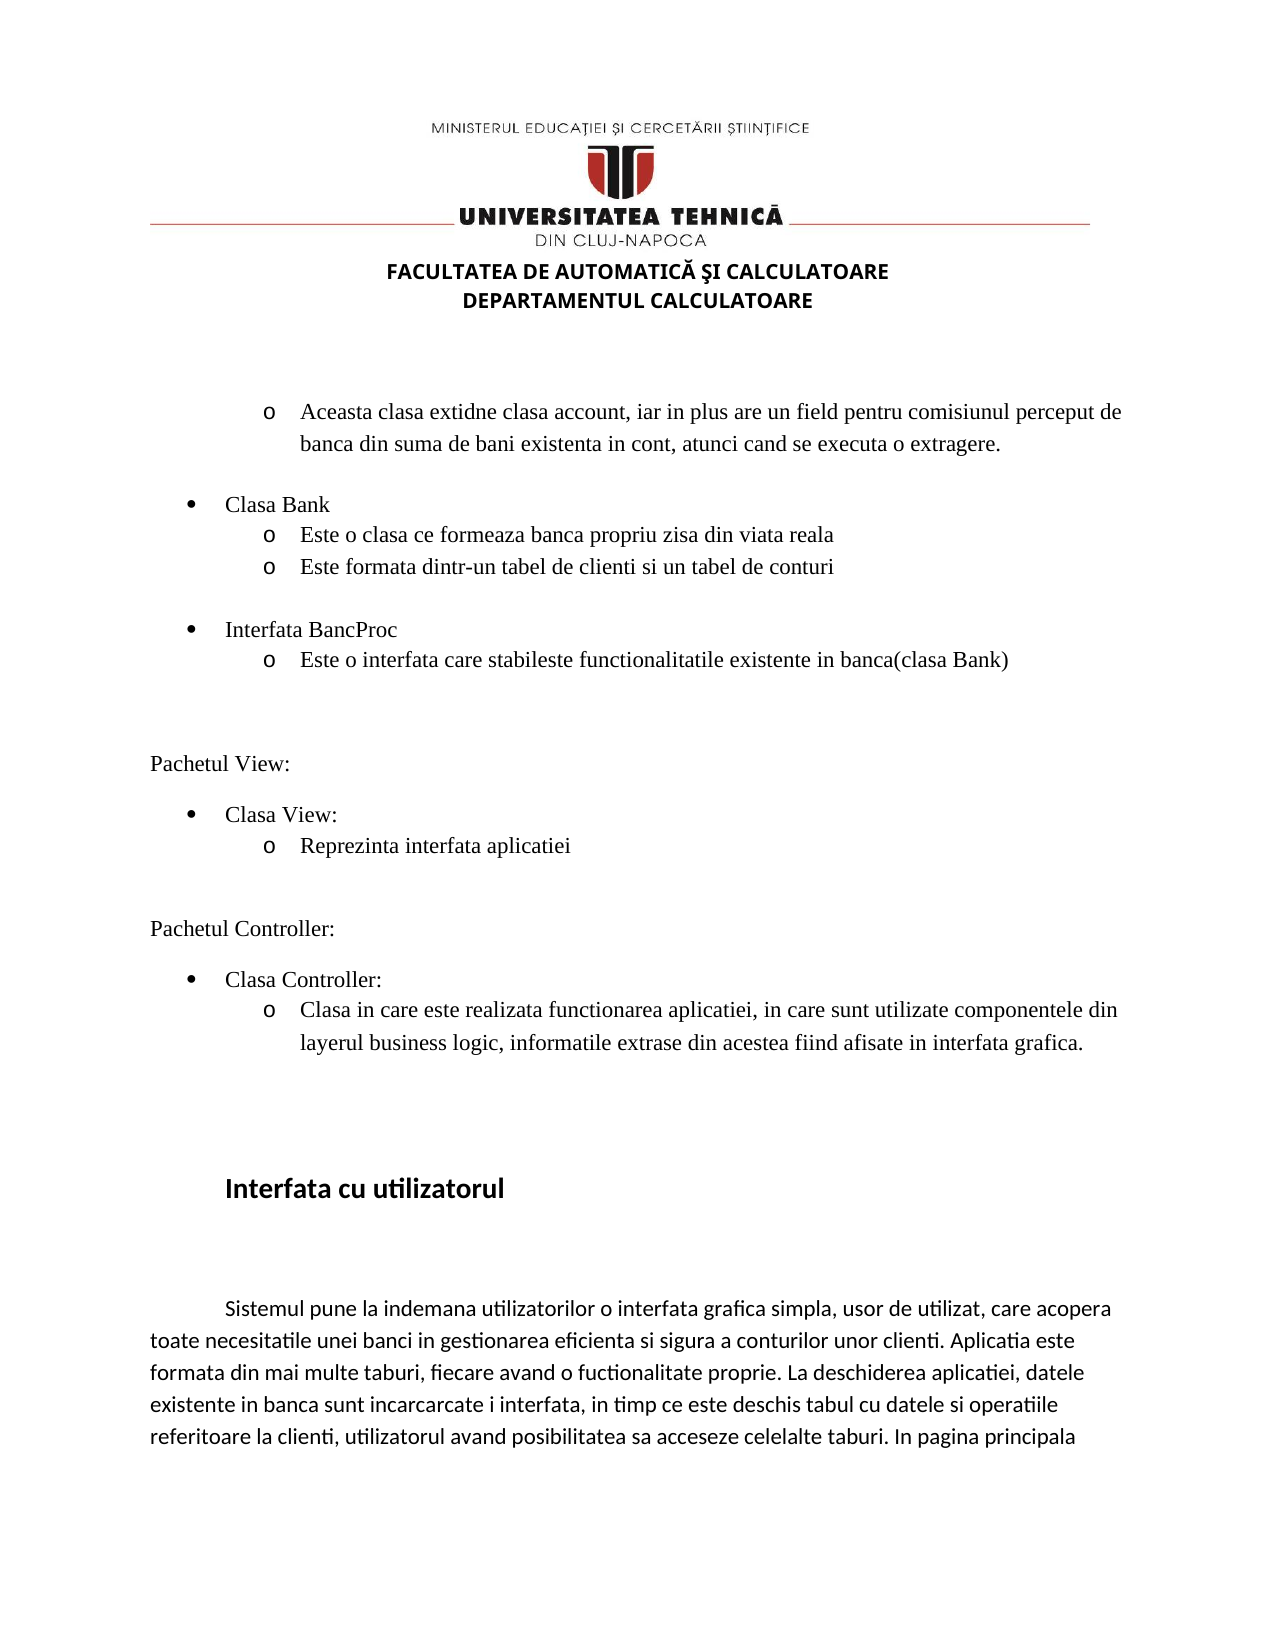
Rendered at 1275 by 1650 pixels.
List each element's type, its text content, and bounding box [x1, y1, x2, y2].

list Este o interfata care stabileste functionalitatile existente in banca(clasa Bank) [262, 646, 1125, 674]
list Interfata BancProc [187, 616, 1125, 642]
list Este o clasa ce formeaza banca propriu zisa din viata reala [262, 521, 1125, 549]
list Clasa Controller: [187, 966, 1125, 993]
text Pachetul View: [150, 751, 1125, 777]
text Pachetul Controller: [150, 915, 1125, 942]
list Este formata dintr-un tabel de clienti si un tabel de conturi [262, 553, 1125, 582]
text Interfata cu utilizatorul [150, 1170, 1125, 1206]
list Clasa View: [187, 802, 1125, 828]
list Clasa in care este realizata functionarea aplicatiei, in care sunt utilizate componentele din layerul business logic, informatile extrase din acestea fiind afisate in interfata grafica. [262, 996, 1125, 1055]
picture [150, 75, 1091, 258]
list Clasa Bank [187, 491, 1125, 517]
list Reprezinta interfata aplicatiei [262, 832, 1125, 860]
list Aceasta clasa extidne clasa account, iar in plus are un field pentru comisiunul perceput de banca din suma de bani existenta in cont, atunci cand se executa o extragere. [262, 398, 1125, 457]
